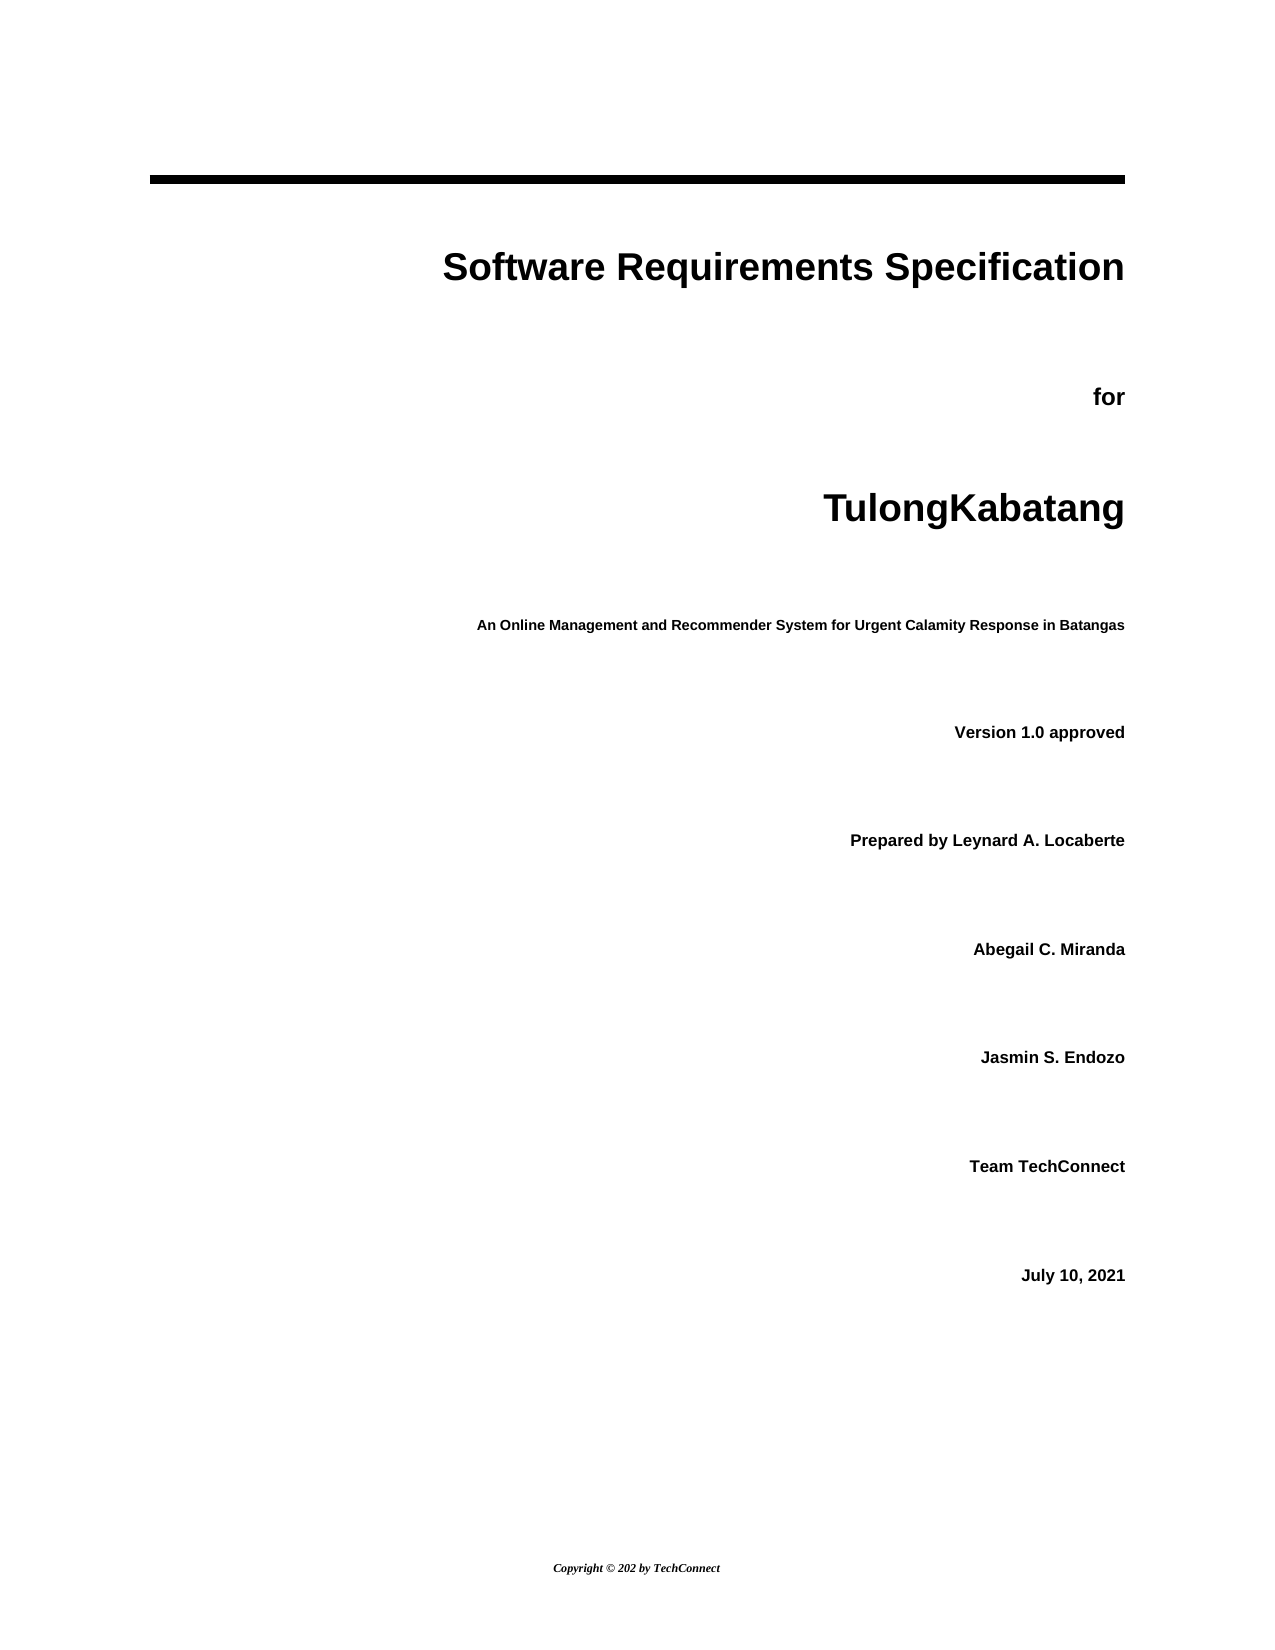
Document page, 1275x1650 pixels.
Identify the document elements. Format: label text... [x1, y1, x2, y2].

title An Online Management and Recommender System for Urgent Calamity Response in Batangas [150, 604, 1125, 633]
title Software Requirements Specification [150, 211, 1125, 288]
text Prepared by Leynard A. Locaberte [150, 817, 1125, 850]
title TulongKabatang [150, 453, 1125, 529]
text Abegail C. Miranda [150, 925, 1125, 959]
text July 10, 2021 [150, 1251, 1125, 1284]
text Jasmin S. Endozo [150, 1034, 1125, 1067]
title for [150, 363, 1125, 411]
text Version 1.0 approved [150, 708, 1125, 742]
text Team TechConnect [150, 1142, 1125, 1176]
